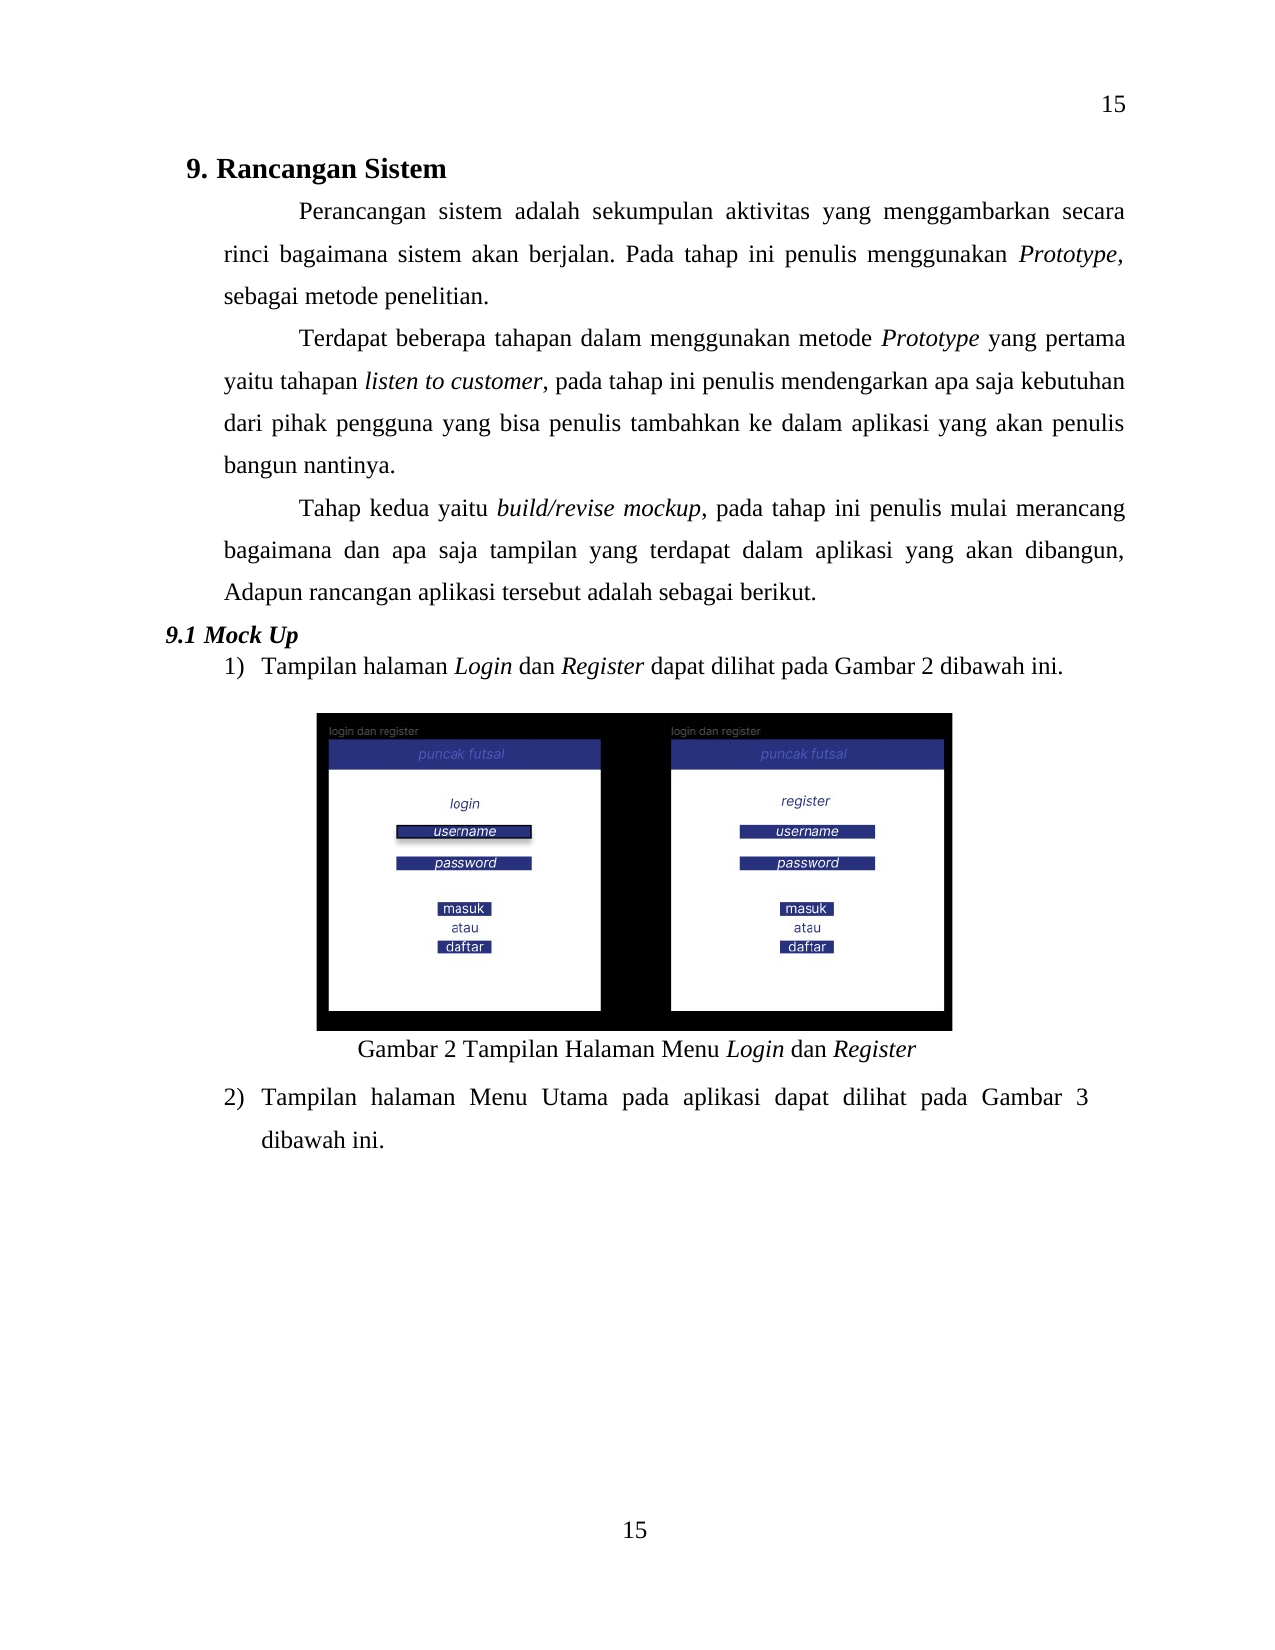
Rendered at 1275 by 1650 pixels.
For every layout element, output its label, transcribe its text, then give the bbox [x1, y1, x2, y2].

list Tampilan halaman Menu Utama pada aplikasi dapat dilihat pada Gambar 3 dibawah ini. [223, 1082, 1090, 1153]
text Perancangan sistem adalah sekumpulan aktivitas yang menggambarkan secara rinci bagaimana sistem akan berjalan. Pada tahap ini penulis menggunakan Prototype, sebagai metode penelitian. [223, 196, 1126, 309]
text Terdapat beberapa tahapan dalam menggunakan metode Prototype yang pertama yaitu tahapan listen to customer, pada tahap ini penulis mendengarkan apa saja kebutuhan dari pihak pengguna yang bisa penulis tambahkan ke dalam aplikasi yang akan penulis bangun nantinya. [223, 323, 1126, 479]
subtitle 9.1 Mock Up [165, 620, 1126, 649]
picture [316, 713, 953, 1031]
text Gambar 2 Tampilan Halaman Menu Login dan Register [314, 1034, 959, 1062]
list Tampilan halaman Login dan Register dapat dilihat pada Gambar 2 dibawah ini. [223, 651, 1090, 680]
subtitle 9. Rancangan Sistem [186, 151, 1126, 185]
text Tahap kedua yaitu build/revise mockup, pada tahap ini penulis mulai merancang bagaimana dan apa saja tampilan yang terdapat dalam aplikasi yang akan dibangun, Adapun rancangan aplikasi tersebut adalah sebagai berikut. [223, 493, 1126, 606]
